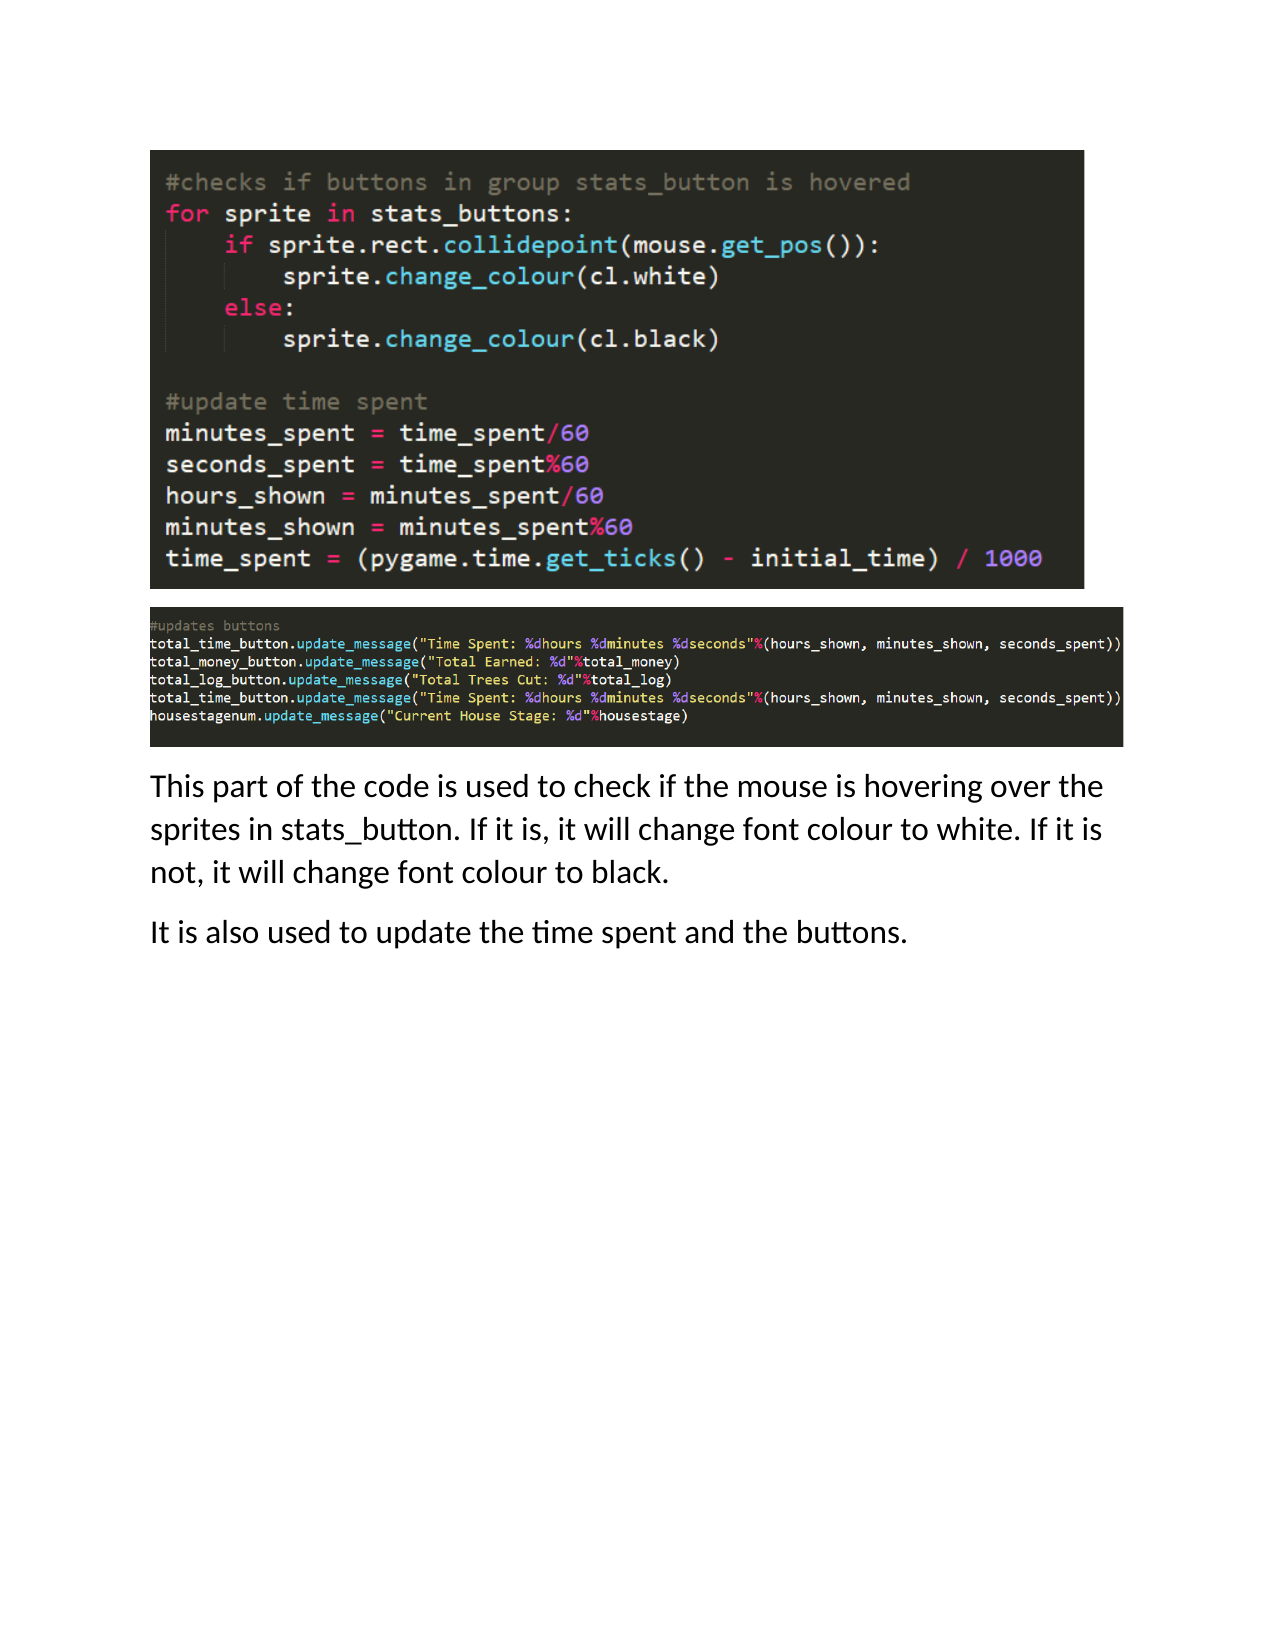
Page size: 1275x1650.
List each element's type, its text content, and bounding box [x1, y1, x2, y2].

picture [150, 150, 1085, 589]
text This part of the code is used to check if the mouse is hovering over the sprites in stats_button. If it is, it will change font colour to white. If it is not, it will change font colour to black. [150, 765, 1125, 892]
text It is also used to update the time spent and the buttons. [150, 911, 1125, 952]
picture [150, 607, 1124, 747]
